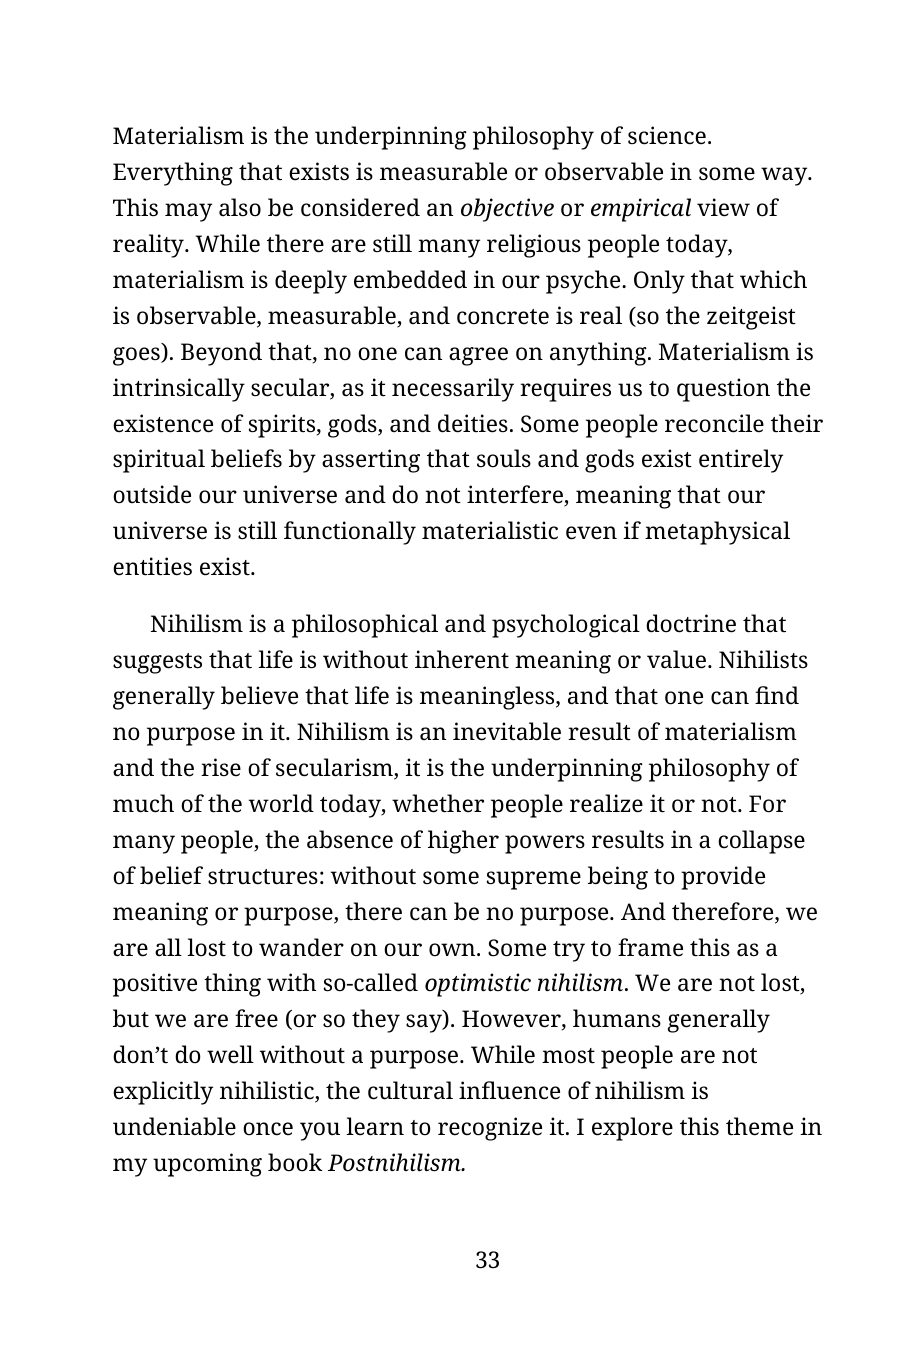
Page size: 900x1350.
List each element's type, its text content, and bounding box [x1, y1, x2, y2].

text Nihilism is a philosophical and psychological doctrine that suggests that life is without inherent meaning or value. Nihilists generally believe that life is meaningless, and that one can find no purpose in it. Nihilism is an inevitable result of materialism and the rise of secularism, it is the underpinning philosophy of much of the world today, whether people realize it or not. For many people, the absence of higher powers results in a collapse of belief structures: without some supreme being to provide meaning or purpose, there can be no purpose. And therefore, we are all lost to wander on our own. Some try to frame this as a positive thing with so-called optimistic nihilism. We are not lost, but we are free (or so they say). However, humans generally don’t do well without a purpose. While most people are not explicitly nihilistic, the cultural influence of nihilism is undeniable once you learn to recognize it. I explore this theme in my upcoming book Postnihilism. [112, 608, 825, 1178]
